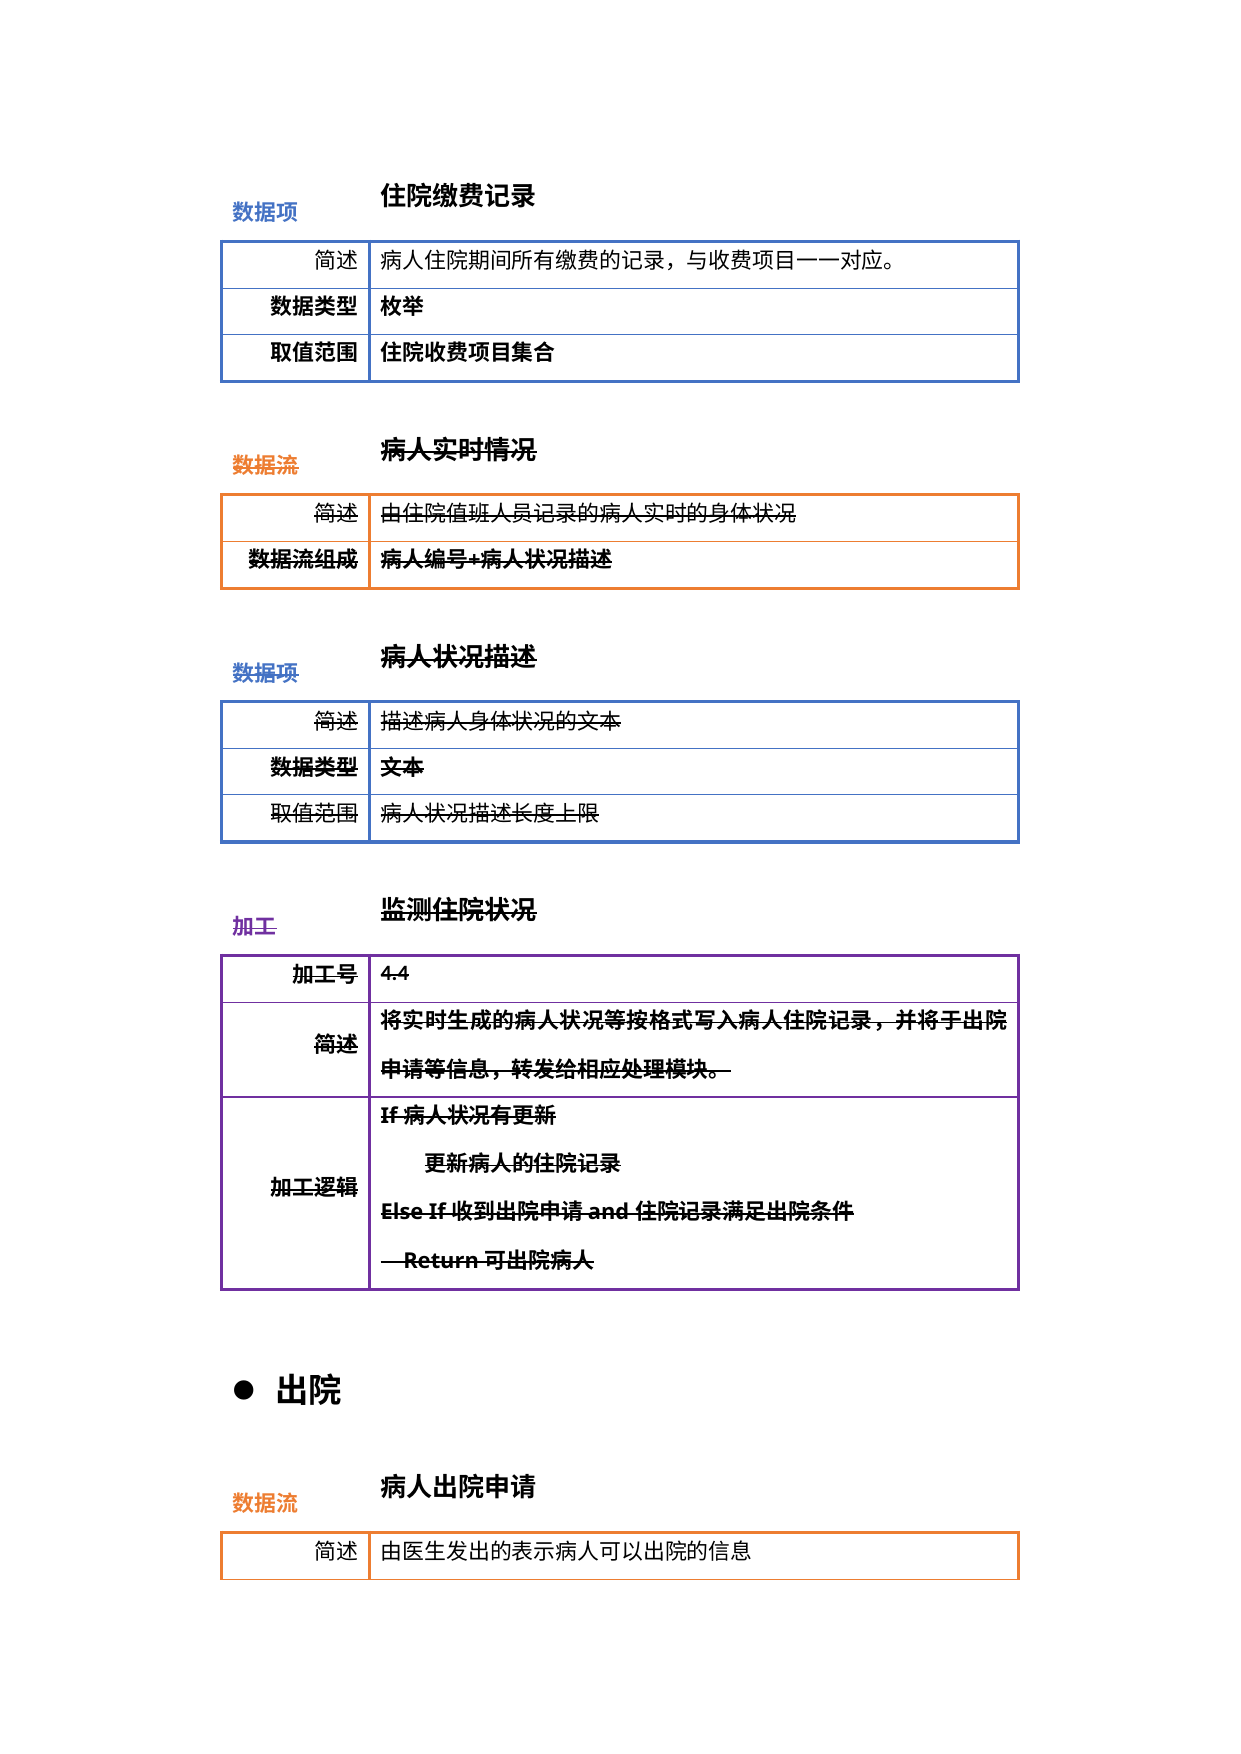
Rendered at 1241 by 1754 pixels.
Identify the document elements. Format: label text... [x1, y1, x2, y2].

table_cell 简述 [223, 496, 368, 541]
table_header 病人实时情况 [369, 415, 1019, 493]
table_header 病人出院申请 [369, 1453, 1019, 1531]
table_cell 加工逻辑 [223, 1098, 368, 1287]
table_header 数据流 [221, 415, 369, 493]
table_cell 将实时生成的病人状况等按格式写入病人住院记录，并将于出院申请等信息，转发给相应处理模块。 [371, 1003, 1017, 1096]
table_cell 枚举 [371, 289, 1017, 334]
table_cell 简述 [223, 703, 368, 748]
table_header 住院缴费记录 [369, 162, 1019, 239]
table_header 数据项 [221, 162, 369, 239]
table_cell 病人状况描述长度上限 [371, 795, 1017, 840]
table_cell 住院收费项目集合 [371, 335, 1017, 380]
table_cell 由医生发出的表示病人可以出院的信息 [371, 1534, 1017, 1579]
table_cell 取值范围 [223, 335, 368, 380]
table_cell 由住院值班人员记录的病人实时的身体状况 [371, 496, 1017, 541]
table_cell 4.4 [371, 957, 1017, 1002]
table_header 病人状况描述 [369, 623, 1019, 700]
table_cell 文本 [371, 749, 1017, 794]
table_cell 取值范围 [223, 795, 368, 840]
table_header 监测住院状况 [369, 876, 1019, 953]
table_cell 简述 [223, 243, 368, 288]
table_cell 描述病人身体状况的文本 [371, 703, 1017, 748]
table_cell 病人住院期间所有缴费的记录，与收费项目一一对应。 [371, 243, 1017, 288]
table_cell 数据流组成 [223, 542, 368, 587]
table_cell 病人编号+病人状况描述 [371, 542, 1017, 587]
table_cell 数据类型 [223, 749, 368, 794]
table_cell If 病人状况有更新 更新病人的住院记录 Else If 收到出院申请 and 住院记录满足出院条件 Return 可出院病人 [371, 1098, 1017, 1287]
table_header 数据流 [221, 1453, 369, 1531]
table_header 加工 [221, 876, 369, 953]
subtitle 出院 [231, 1356, 1053, 1421]
table_cell 简述 [223, 1003, 368, 1096]
table_cell 加工号 [223, 957, 368, 1002]
table_cell 数据类型 [223, 289, 368, 334]
table_header 数据项 [221, 623, 369, 700]
table_cell 简述 [223, 1534, 368, 1579]
